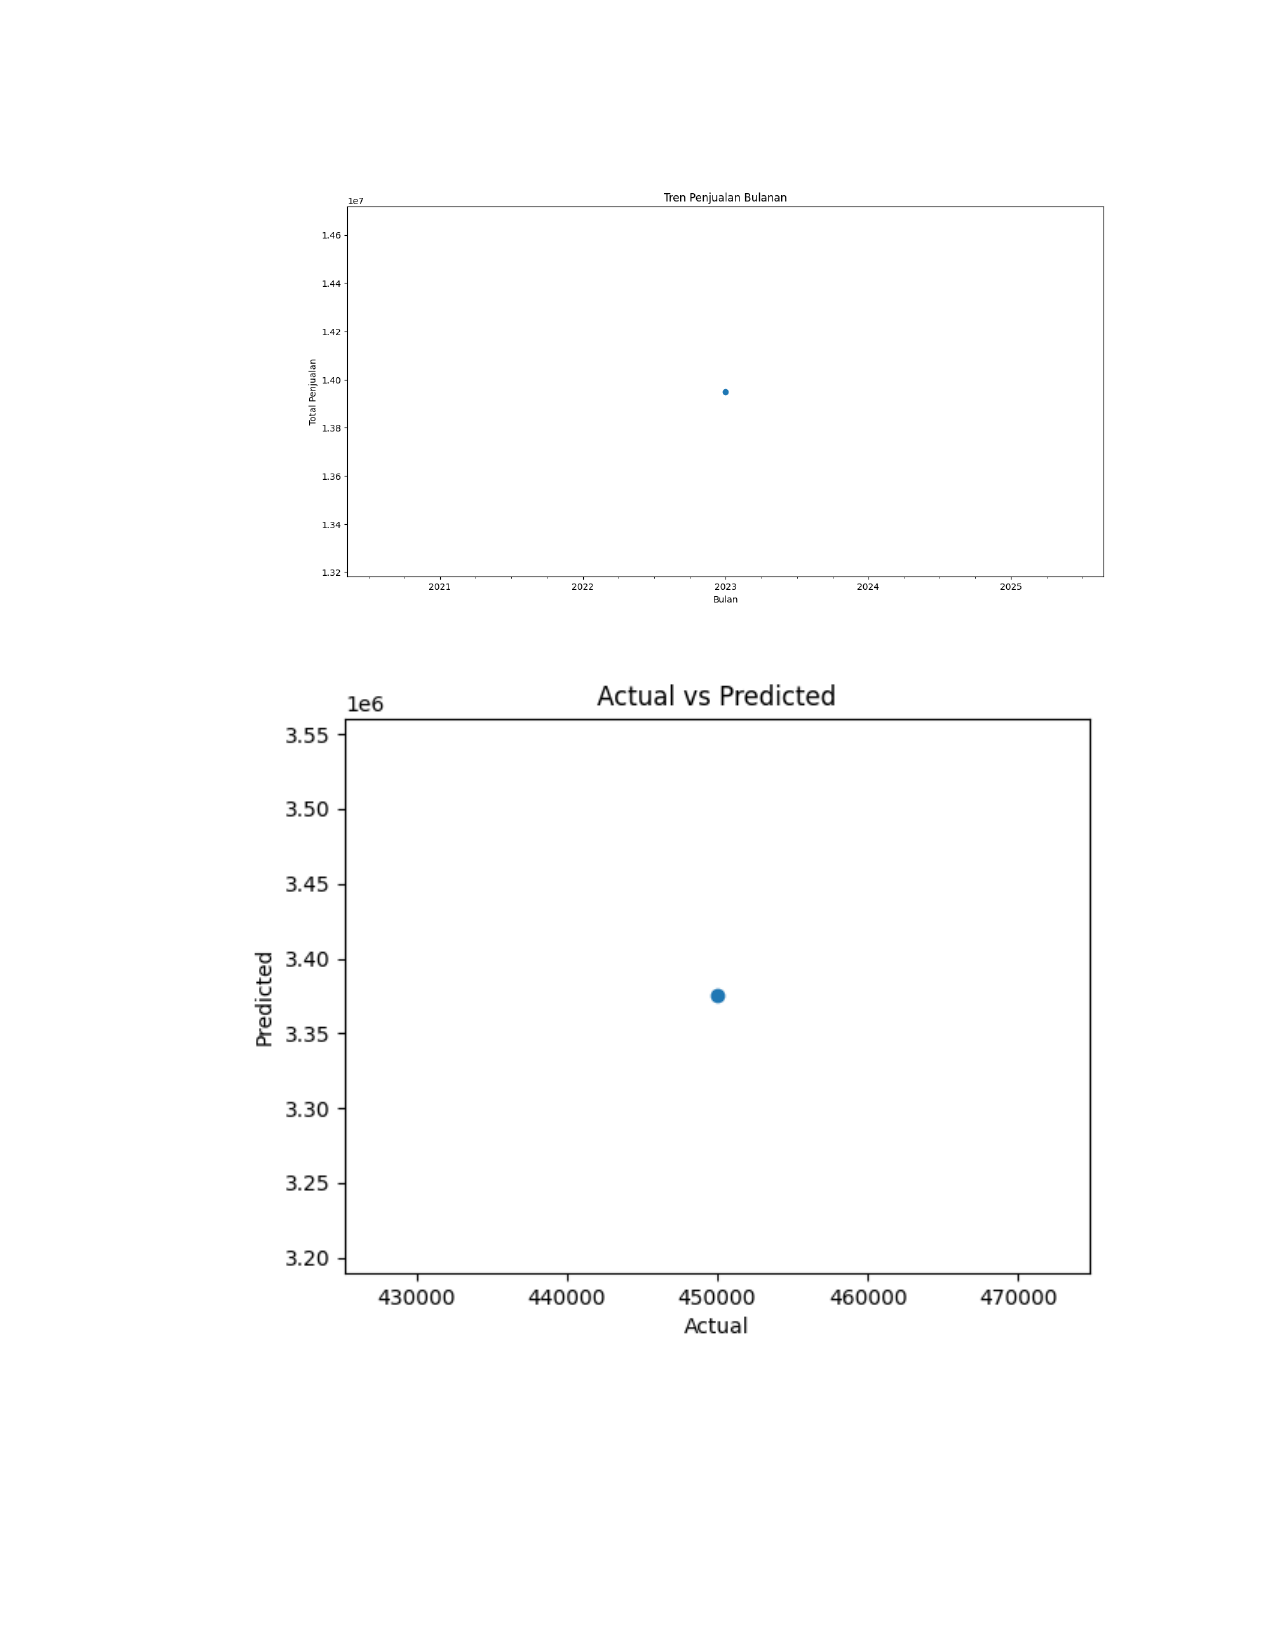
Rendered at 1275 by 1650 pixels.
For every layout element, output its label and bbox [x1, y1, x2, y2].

picture [225, 632, 1185, 1353]
picture [225, 150, 1200, 629]
